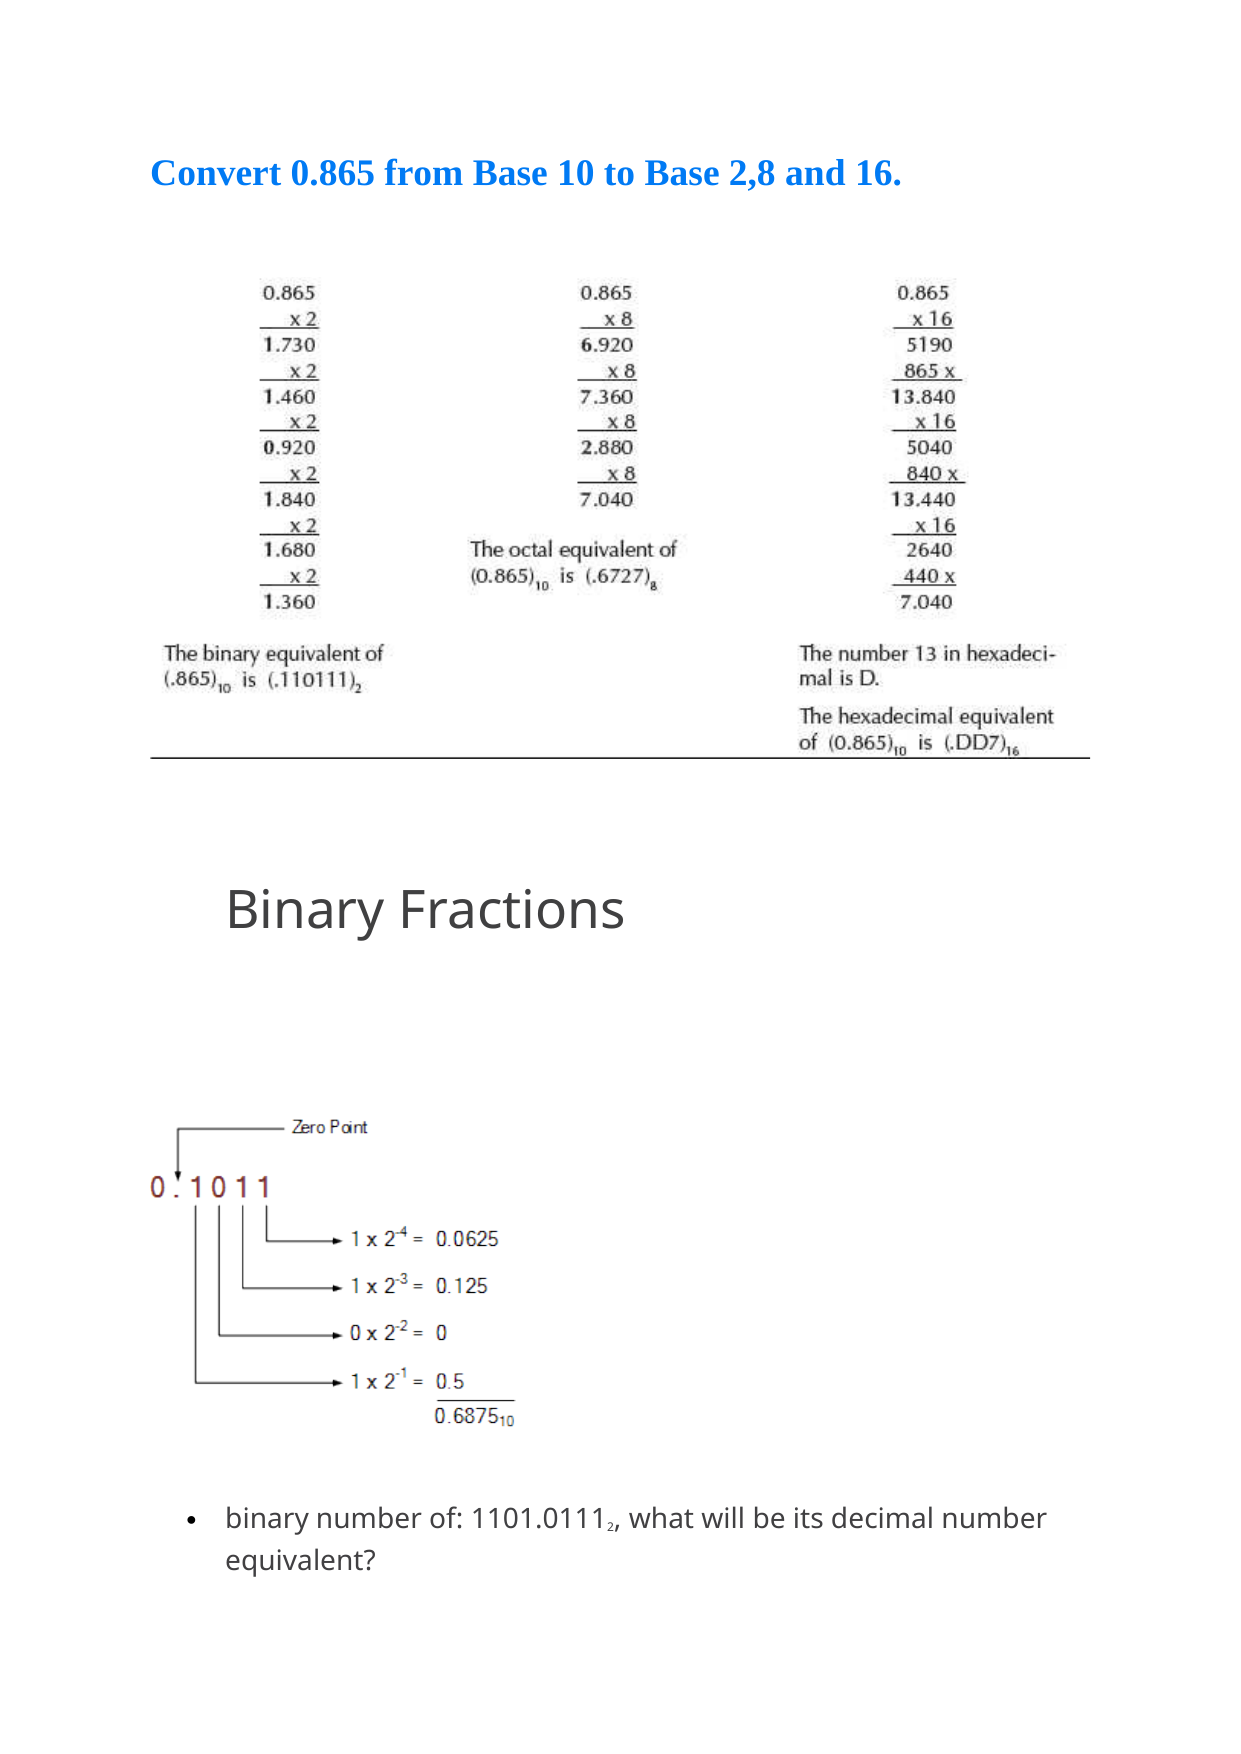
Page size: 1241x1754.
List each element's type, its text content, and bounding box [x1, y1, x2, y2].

list binary number of: 1101.01112, what will be its decimal number equivalent? [187, 1498, 1090, 1578]
subtitle Convert 0.865 from Base 10 to Base 2,8 and 16. [150, 150, 1090, 193]
subtitle Binary Fractions [150, 871, 1090, 944]
picture [150, 1115, 516, 1433]
picture [150, 277, 1091, 759]
